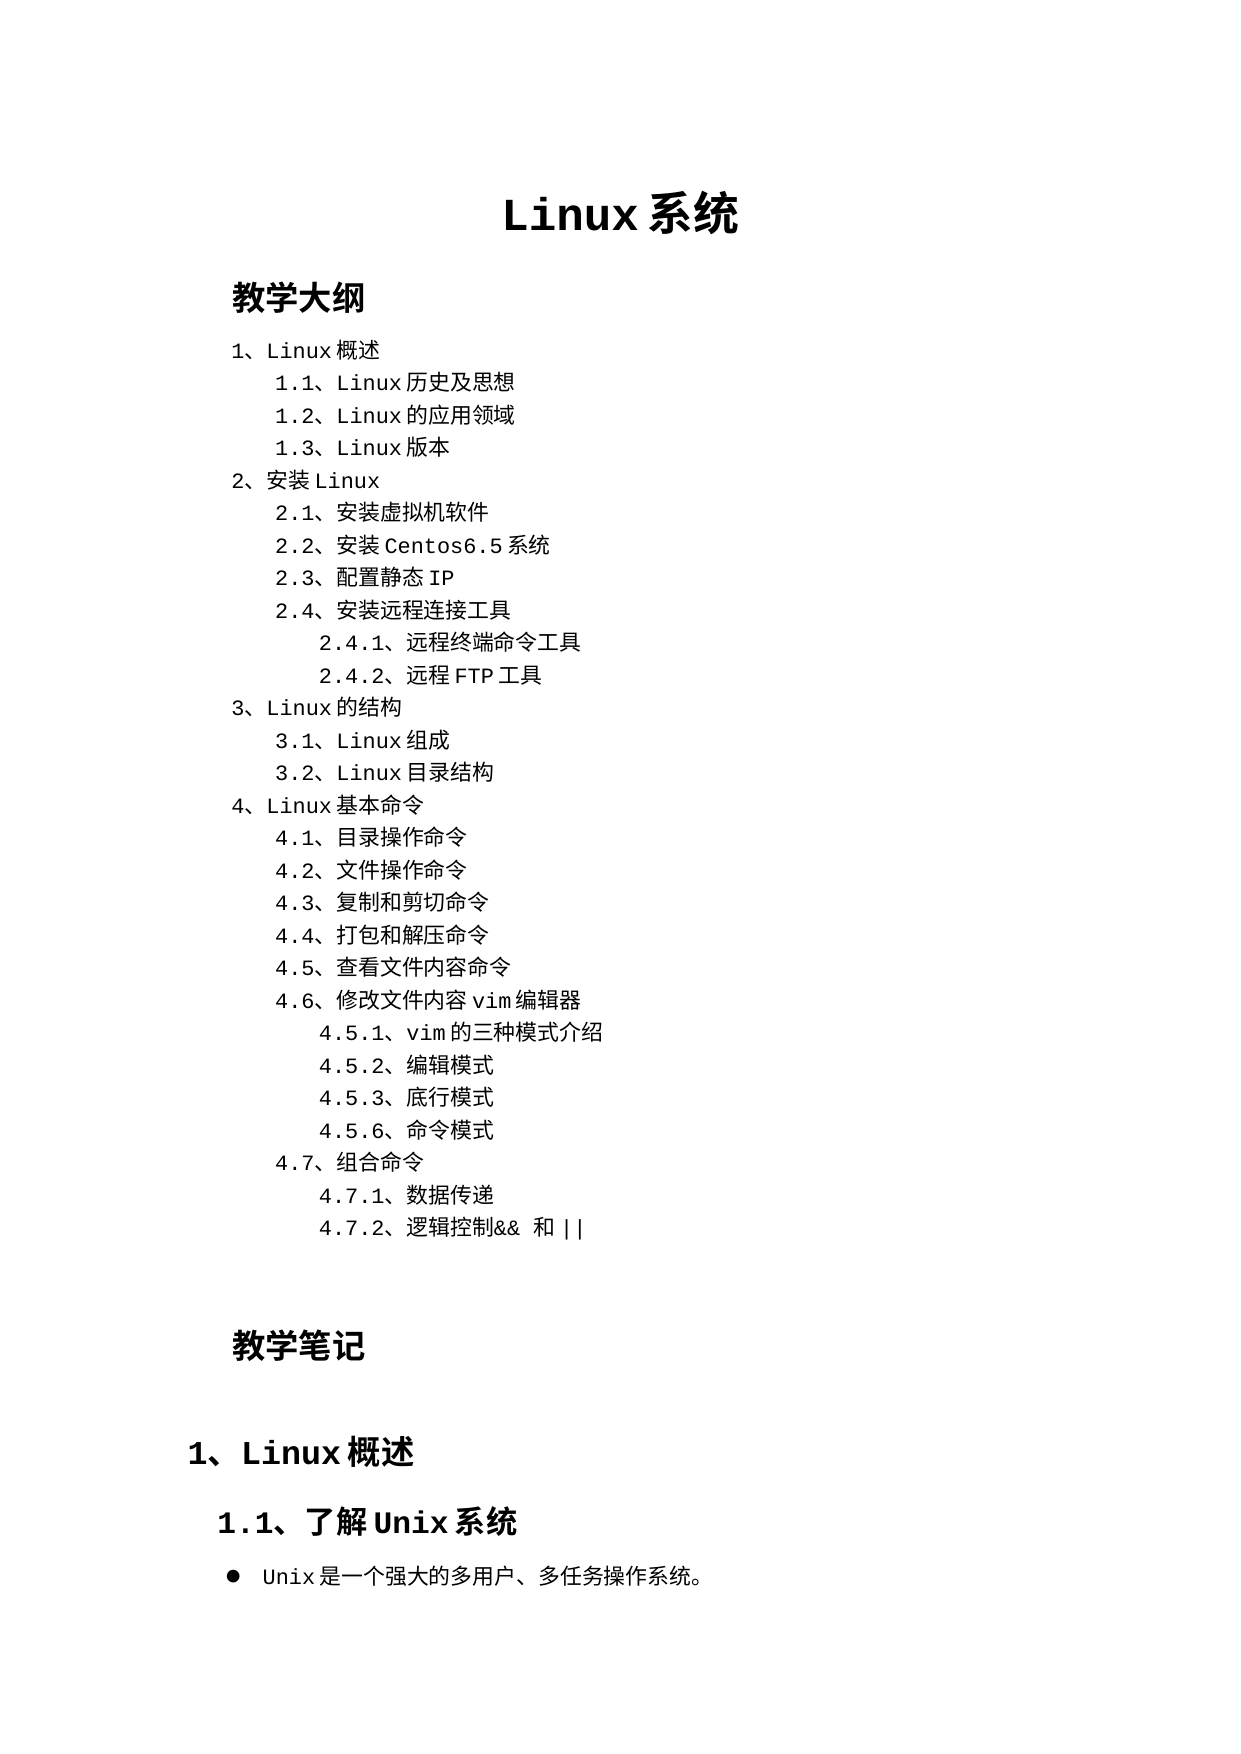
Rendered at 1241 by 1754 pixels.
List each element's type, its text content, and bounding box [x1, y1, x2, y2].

list Unix是一个强大的多用户、多任务操作系统。 [225, 1558, 1053, 1591]
text 2.4.1、远程终端命令工具 [187, 625, 1053, 658]
text 4.5.2、编辑模式 [187, 1048, 1053, 1080]
text 2、安装Linux [187, 463, 1053, 495]
text 2.2、安装Centos6.5系统 [187, 528, 1053, 560]
text 4.1、目录操作命令 [187, 820, 1053, 853]
text 1.1、Linux历史及思想 [187, 365, 1053, 398]
text 4.5.3、底行模式 [187, 1080, 1053, 1113]
text 3、Linux的结构 [187, 690, 1053, 723]
text 4.7.2、逻辑控制&& 和 || [187, 1210, 1053, 1243]
text 2.1、安装虚拟机软件 [187, 495, 1053, 528]
subtitle 了解Unix系统 [217, 1487, 1053, 1552]
text 4.3、复制和剪切命令 [187, 885, 1053, 918]
text 2.4、安装远程连接工具 [187, 593, 1053, 625]
text 4.4、打包和解压命令 [187, 918, 1053, 950]
text 4.2、文件操作命令 [187, 853, 1053, 885]
subtitle 教学笔记 [232, 1320, 1053, 1368]
text 2.3、配置静态IP [187, 560, 1053, 593]
text 2.4.2、远程FTP工具 [187, 658, 1053, 690]
text 1.2、Linux的应用领域 [187, 398, 1053, 430]
subtitle Linux概述 [187, 1426, 1053, 1475]
text 4.7.1、数据传递 [187, 1178, 1053, 1210]
text 4.6、修改文件内容vim编辑器 [187, 983, 1053, 1015]
text 1.3、Linux版本 [187, 430, 1053, 463]
text 4.5、查看文件内容命令 [187, 950, 1053, 983]
text Linux系统 [187, 162, 1053, 259]
text 4.5.6、命令模式 [187, 1113, 1053, 1145]
text 3.1、Linux组成 [187, 723, 1053, 755]
text 4、Linux基本命令 [187, 788, 1053, 820]
text 4.5.1、vim的三种模式介绍 [187, 1015, 1053, 1048]
text 3.2、Linux目录结构 [187, 755, 1053, 788]
subtitle 教学大纲 [232, 272, 1053, 320]
text 4.7、组合命令 [187, 1145, 1053, 1178]
text 1、Linux概述 [187, 333, 1053, 365]
